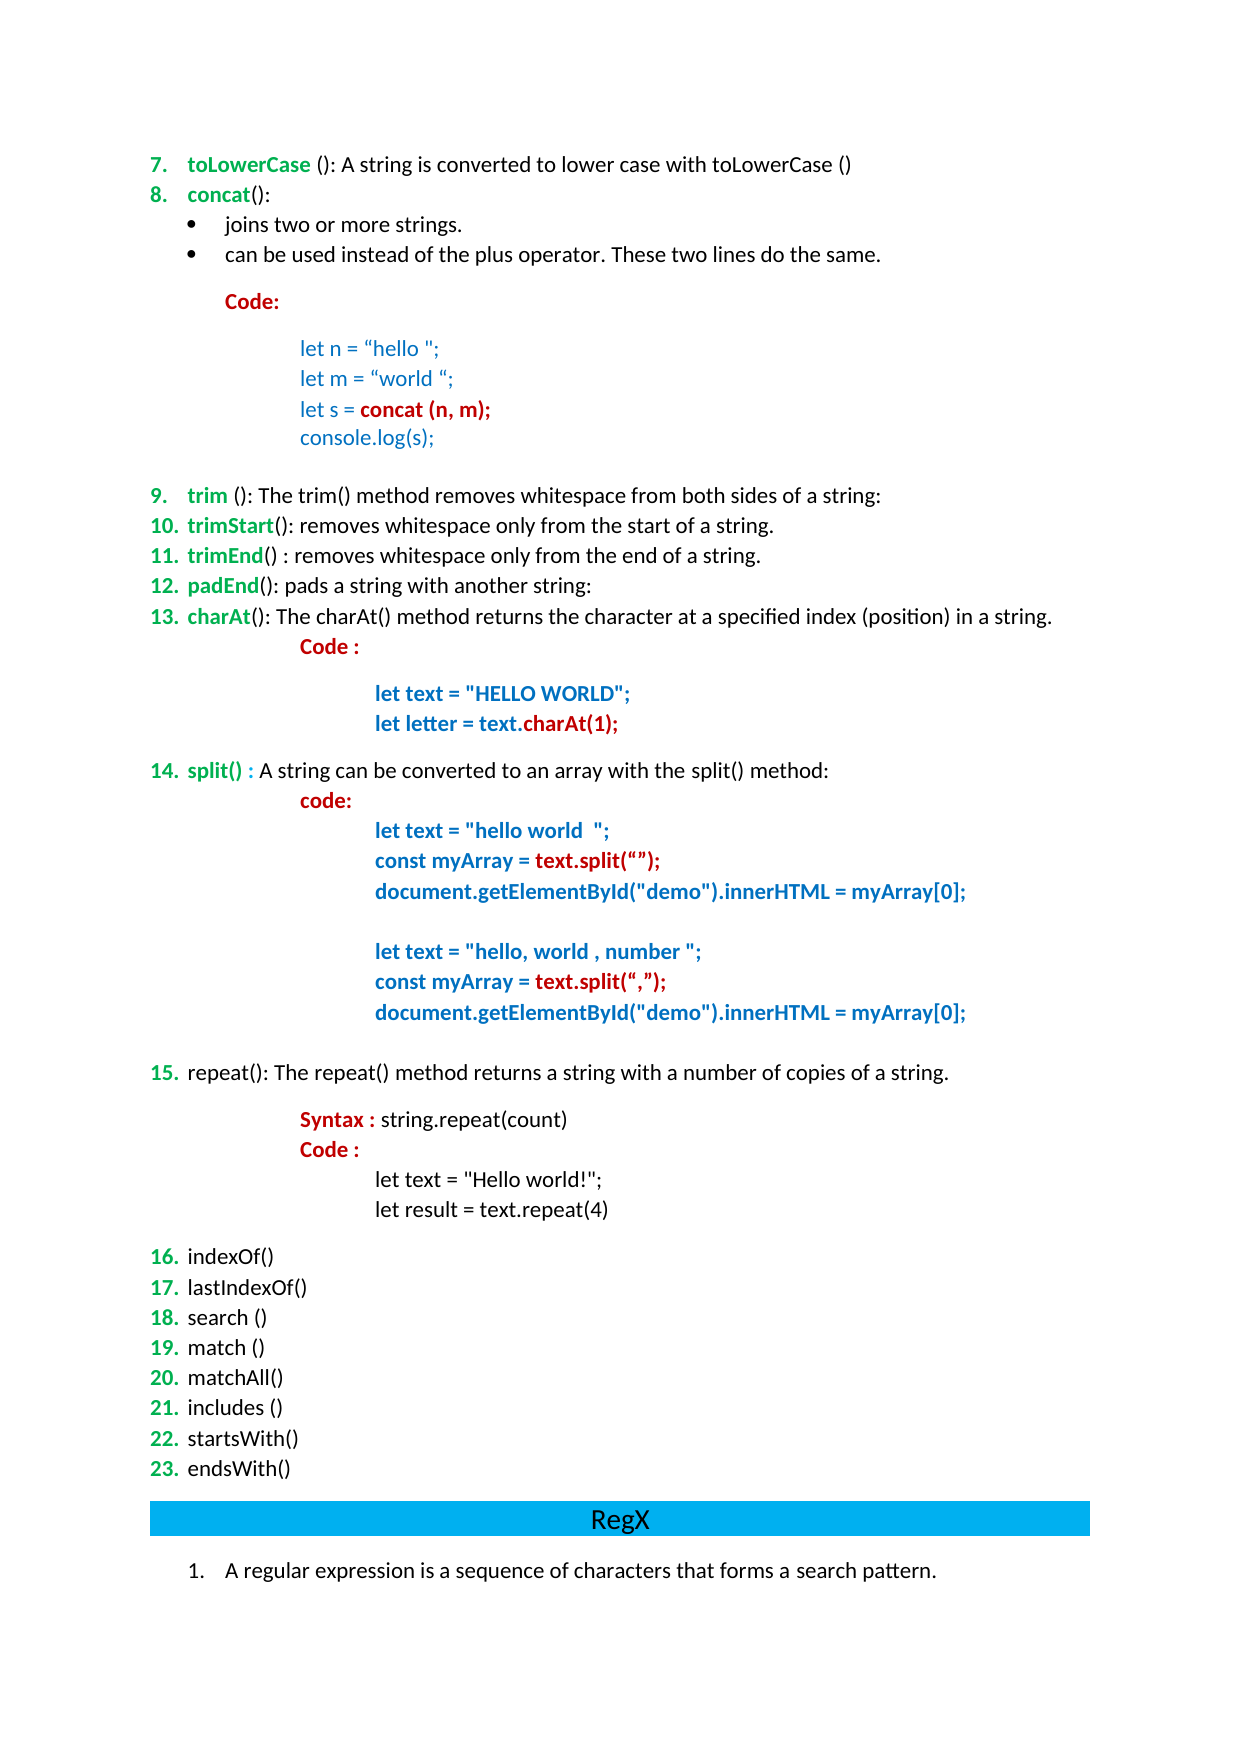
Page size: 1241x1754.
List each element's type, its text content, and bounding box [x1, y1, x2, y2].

list let text = "hello world "; [150, 816, 1090, 844]
list startsWith() [150, 1424, 1090, 1452]
list const myArray = text.split(“”); [150, 847, 1090, 875]
list let text = "hello, world , number "; [150, 937, 1090, 965]
text let n = “hello "; [300, 334, 1090, 362]
text console.log(s); [300, 423, 1090, 451]
list trim (): The trim() method removes whitespace from both sides of a string: [150, 481, 1090, 509]
text let m = “world “; [300, 364, 1090, 393]
text let s = concat (n, m); [300, 395, 1090, 423]
list includes () [150, 1393, 1090, 1422]
list match () [150, 1333, 1090, 1361]
list Code : [187, 632, 1090, 660]
list const myArray = text.split(“,”); [150, 967, 1090, 996]
list can be used instead of the plus operator. These two lines do the same. [187, 241, 1090, 269]
list endsWith() [150, 1454, 1090, 1482]
text let text = "Hello world!"; let result = text.repeat(4) [375, 1165, 1090, 1224]
list toLowerCase (): A string is converted to lower case with toLowerCase () [150, 150, 1090, 178]
list A regular expression is a sequence of characters that forms a search pattern. [187, 1556, 1090, 1584]
list document.getElementById("demo").innerHTML = myArray[0]; [150, 877, 1090, 905]
list repeat(): The repeat() method returns a string with a number of copies of a string. [150, 1058, 1090, 1086]
text Code: [150, 287, 1090, 316]
subtitle RegX [150, 1501, 1090, 1536]
list lastIndexOf() [150, 1273, 1090, 1301]
text let text = "HELLO WORLD"; let letter = text.charAt(1); [375, 679, 1090, 737]
text Code : [300, 1135, 1090, 1163]
list charAt(): The charAt() method returns the character at a specified index (position) in a string. [150, 602, 1090, 630]
list split() : A string can be converted to an array with the split() method: [150, 756, 1090, 784]
text Syntax : string.repeat(count) [225, 1105, 1090, 1133]
list document.getElementById("demo").innerHTML = myArray[0]; [150, 998, 1090, 1026]
list trimEnd() : removes whitespace only from the end of a string. [150, 541, 1090, 569]
list trimStart(): removes whitespace only from the start of a string. [150, 511, 1090, 539]
list code: [150, 786, 1090, 814]
list matchAll() [150, 1363, 1090, 1391]
list joins two or more strings. [187, 210, 1090, 238]
list concat(): [150, 180, 1090, 208]
list search () [150, 1303, 1090, 1331]
list padEnd(): pads a string with another string: [150, 572, 1090, 600]
list indexOf() [150, 1242, 1090, 1271]
